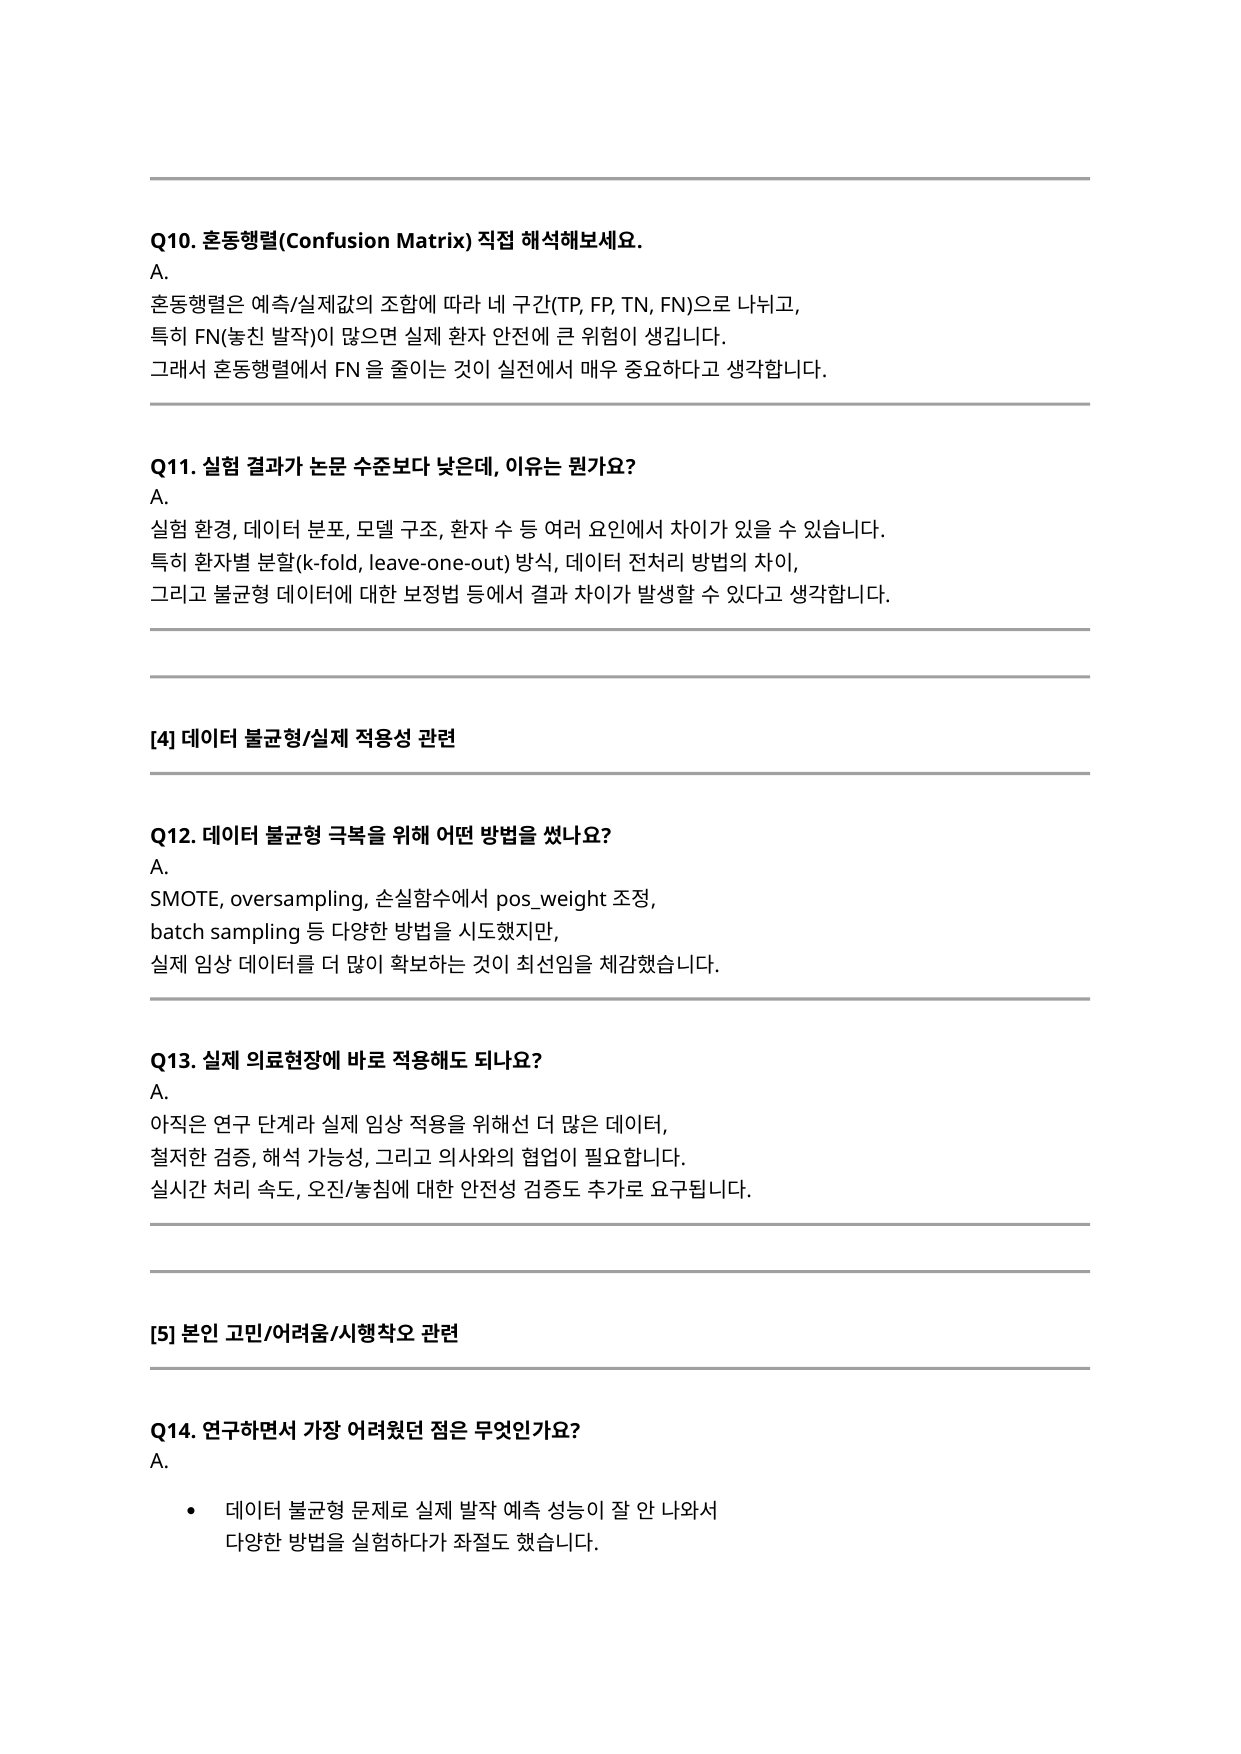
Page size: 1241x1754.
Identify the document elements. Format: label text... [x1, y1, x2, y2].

text [5] 본인 고민/어려움/시행착오 관련 [150, 1317, 1090, 1348]
text Q11. 실험 결과가 논문 수준보다 낮은데, 이유는 뭔가요? A. 실험 환경, 데이터 분포, 모델 구조, 환자 수 등 여러 요인에서 차이가 있을 수 있습니다. 특히 환자별 분할(k-fold, leave-one-out) 방식, 데이터 전처리 방법의 차이, 그리고 불균형 데이터에 대한 보정법 등에서 결과 차이가 발생할 수 있다고 생각합니다. [150, 450, 1090, 609]
text Q14. 연구하면서 가장 어려웠던 점은 무엇인가요? A. [150, 1414, 1090, 1475]
text Q10. 혼동행렬(Confusion Matrix) 직접 해석해보세요. A. 혼동행렬은 예측/실제값의 조합에 따라 네 구간(TP, FP, TN, FN)으로 나뉘고, 특히 FN(놓친 발작)이 많으면 실제 환자 안전에 큰 위험이 생깁니다. 그래서 혼동행렬에서 FN을 줄이는 것이 실전에서 매우 중요하다고 생각합니다. [150, 224, 1090, 383]
text Q12. 데이터 불균형 극복을 위해 어떤 방법을 썼나요? A. SMOTE, oversampling, 손실함수에서 pos_weight 조정, batch sampling 등 다양한 방법을 시도했지만, 실제 임상 데이터를 더 많이 확보하는 것이 최선임을 체감했습니다. [150, 819, 1090, 978]
text Q13. 실제 의료현장에 바로 적용해도 되나요? A. 아직은 연구 단계라 실제 임상 적용을 위해선 더 많은 데이터, 철저한 검증, 해석 가능성, 그리고 의사와의 협업이 필요합니다. 실시간 처리 속도, 오진/놓침에 대한 안전성 검증도 추가로 요구됩니다. [150, 1045, 1090, 1204]
text [4] 데이터 불균형/실제 적용성 관련 [150, 723, 1090, 753]
list 데이터 불균형 문제로 실제 발작 예측 성능이 잘 안 나와서 다양한 방법을 실험하다가 좌절도 했습니다. [187, 1494, 1090, 1557]
